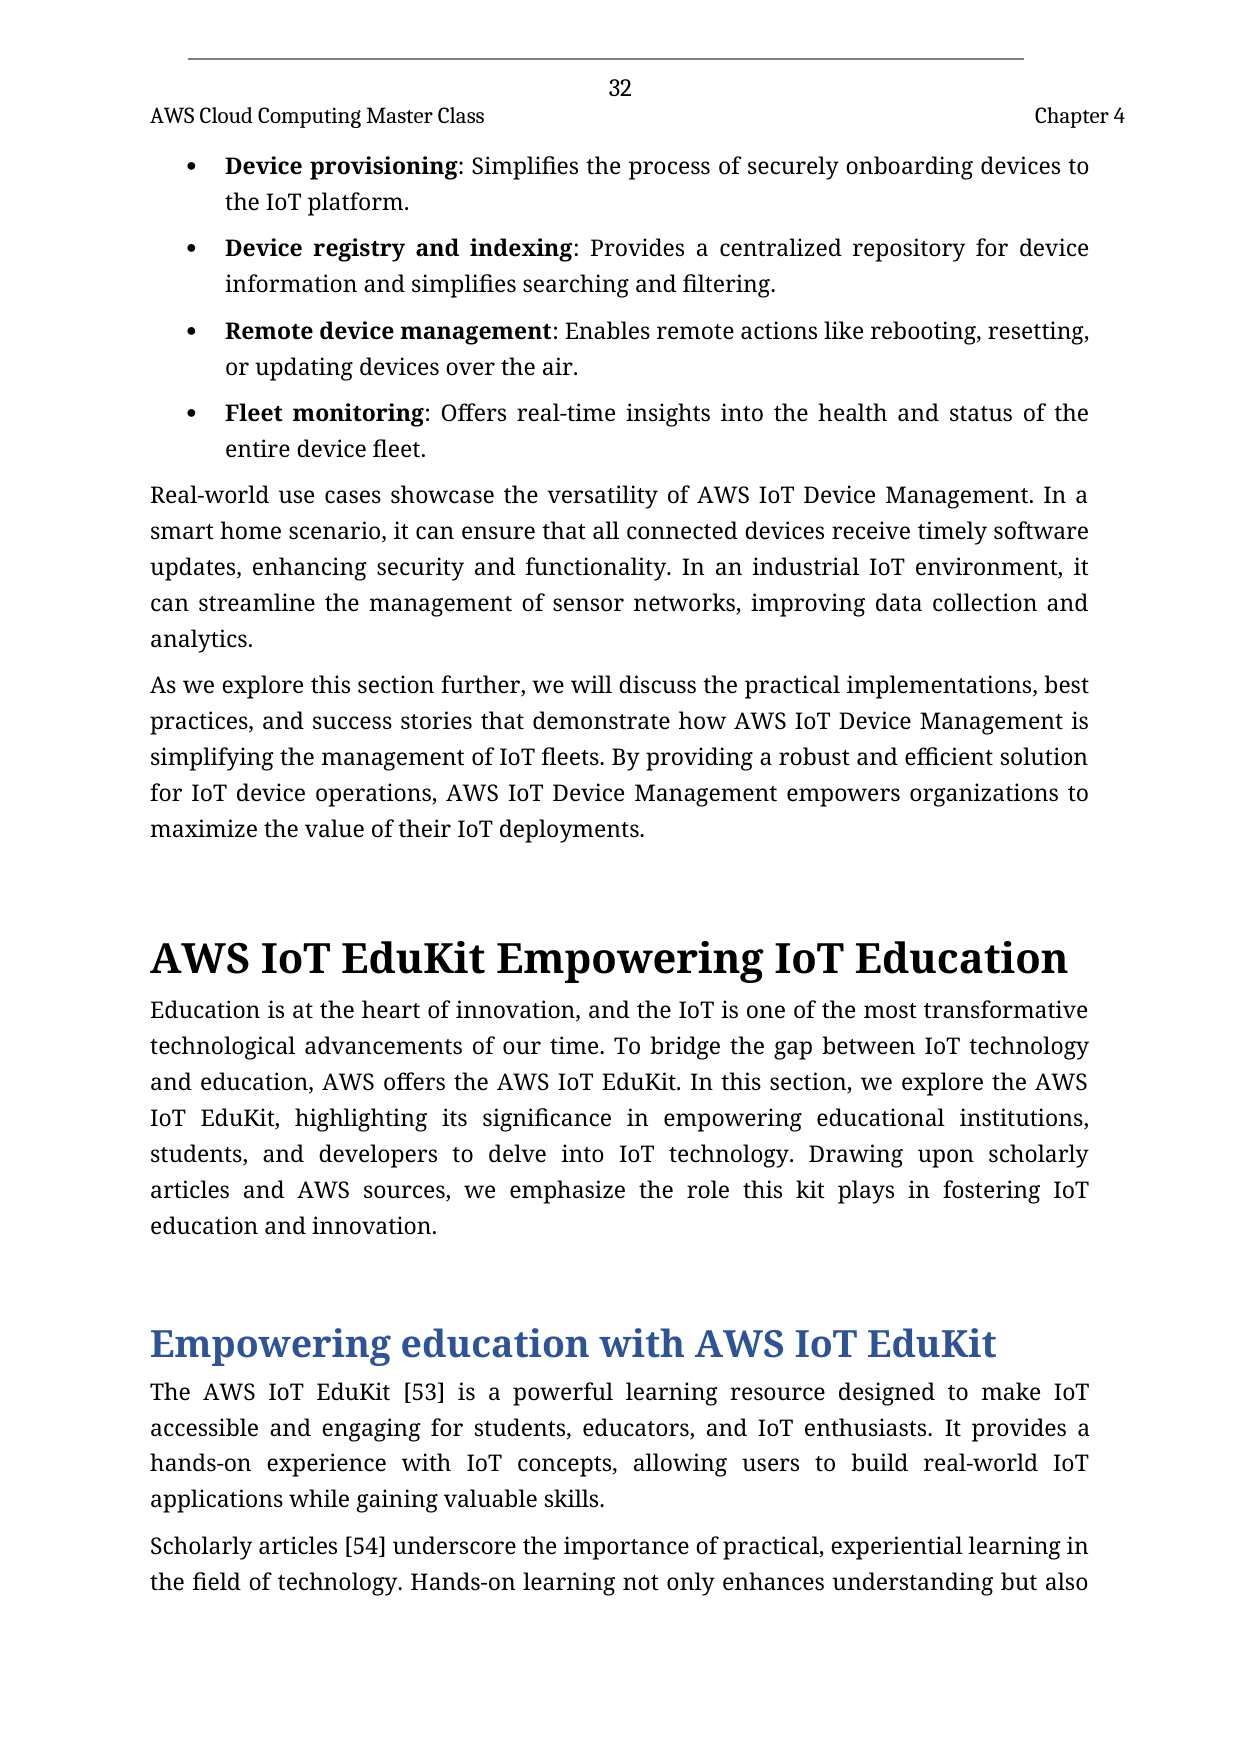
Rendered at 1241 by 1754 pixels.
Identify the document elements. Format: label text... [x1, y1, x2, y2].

list Device provisioning: Simplifies the process of securely onboarding devices to the IoT platform. [187, 150, 1090, 217]
list Device registry and indexing: Provides a centralized repository for device information and simplifies searching and filtering. [187, 232, 1090, 299]
text Real-world use cases showcase the versatility of AWS IoT Device Management. In a smart home scenario, it can ensure that all connected devices receive timely software updates, enhancing security and functionality. In an industrial IoT environment, it can streamline the management of sensor networks, improving data collection and analytics. [150, 479, 1090, 654]
text The AWS IoT EduKit is a powerful learning resource designed to make IoT accessible and engaging for students, educators, and IoT enthusiasts. It provides a hands-on experience with IoT concepts, allowing users to build real-world IoT applications while gaining valuable skills. [150, 1376, 1090, 1514]
text As we explore this section further, we will discuss the practical implementations, best practices, and success stories that demonstrate how AWS IoT Device Management is simplifying the management of IoT fleets. By providing a robust and efficient solution for IoT device operations, AWS IoT Device Management empowers organizations to maximize the value of their IoT deployments. [150, 669, 1090, 844]
subtitle AWS IoT EduKit Empowering IoT Education [150, 929, 1090, 986]
list Remote device management: Enables remote actions like rebooting, resetting, or updating devices over the air. [187, 314, 1090, 382]
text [150, 1530, 1090, 1597]
subtitle Empowering education with AWS IoT EduKit [150, 1317, 1090, 1368]
text Education is at the heart of innovation, and the IoT is one of the most transformative technological advancements of our time. To bridge the gap between IoT technology and education, AWS offers the AWS IoT EduKit. In this section, we explore the AWS IoT EduKit, highlighting its significance in empowering educational institutions, students, and developers to delve into IoT technology. Drawing upon scholarly articles and AWS sources, we emphasize the role this kit plays in fostering IoT education and innovation. [150, 994, 1090, 1241]
list Fleet monitoring: Offers real-time insights into the health and status of the entire device fleet. [187, 397, 1090, 464]
